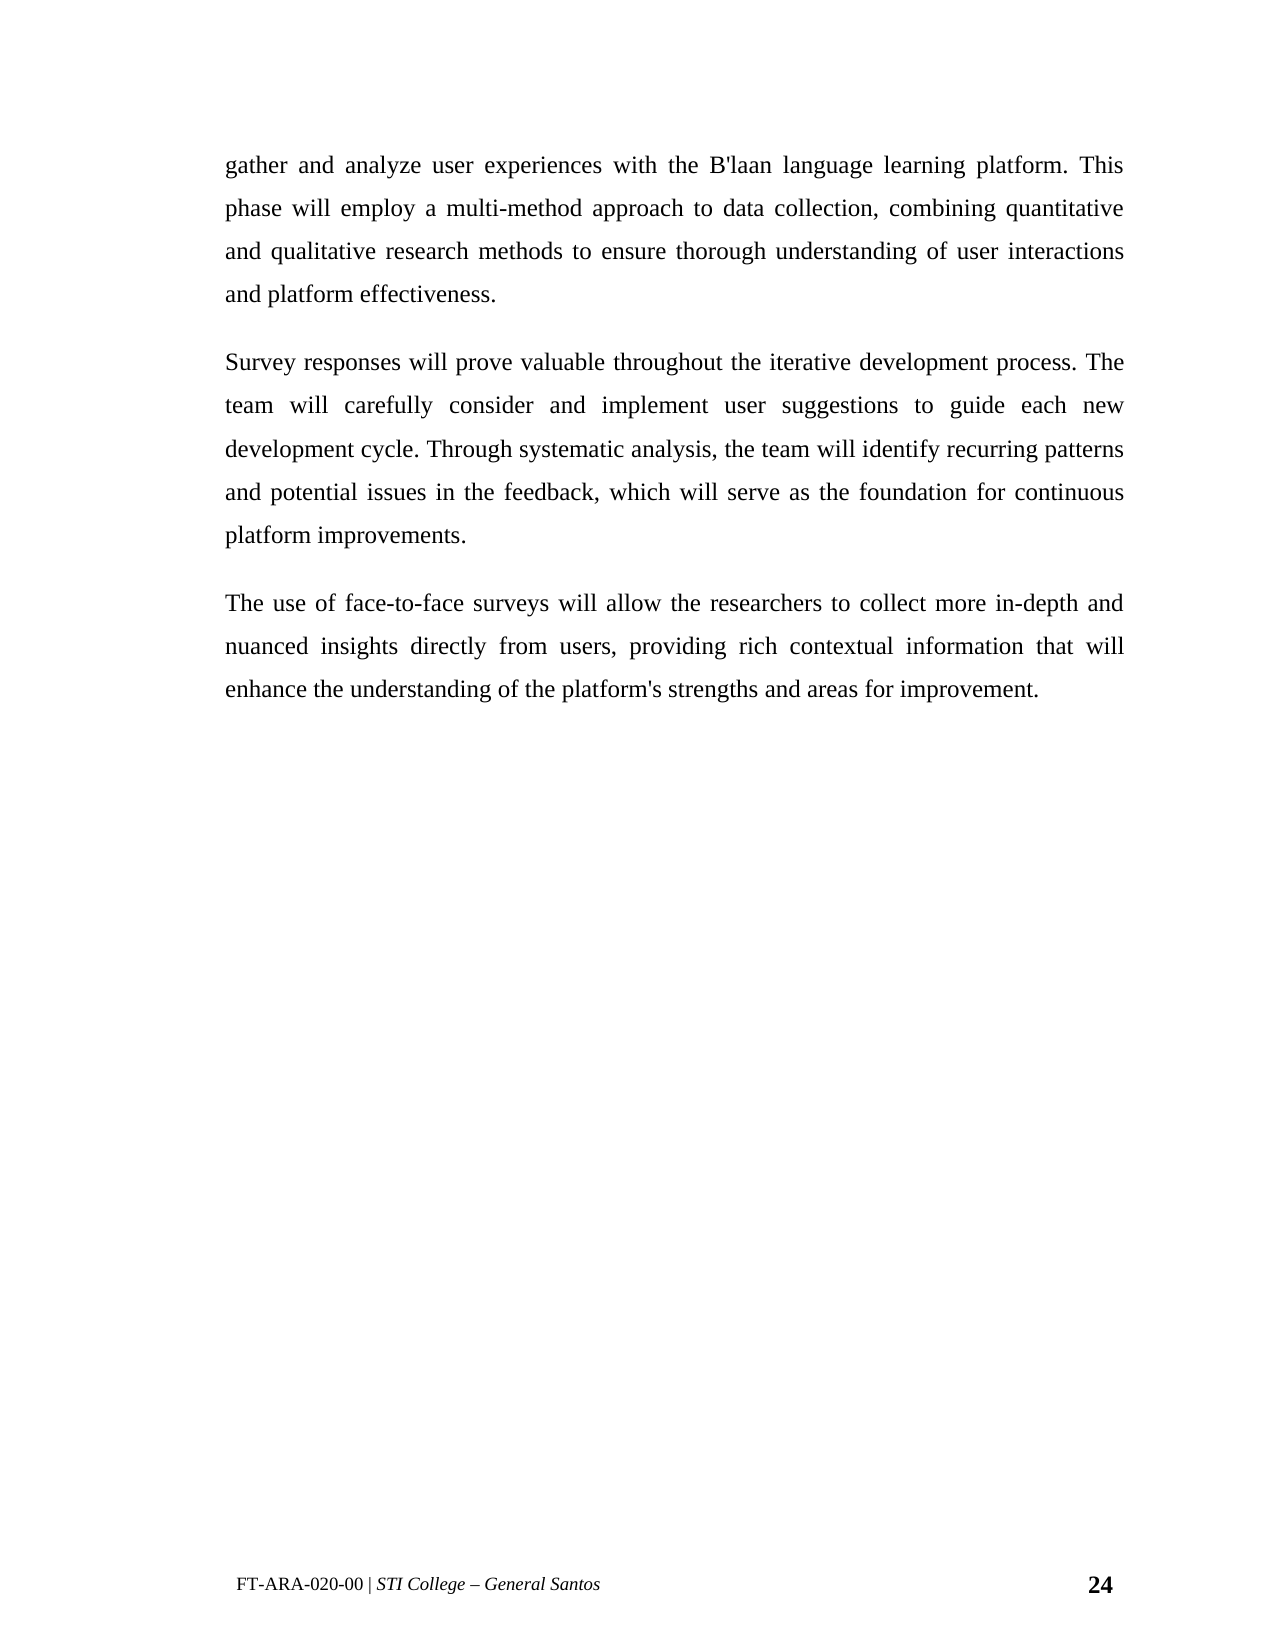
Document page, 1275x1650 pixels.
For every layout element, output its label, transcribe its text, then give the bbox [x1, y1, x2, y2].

text Survey responses will prove valuable throughout the iterative development process. The team will carefully consider and implement user suggestions to guide each new development cycle. Through systematic analysis, the team will identify recurring patterns and potential issues in the feedback, which will serve as the foundation for continuous platform improvements. [225, 347, 1125, 549]
text The use of face-to-face surveys will allow the researchers to collect more in-depth and nuanced insights directly from users, providing rich contextual information that will enhance the understanding of the platform's strengths and areas for improvement. [225, 588, 1125, 703]
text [225, 150, 1125, 308]
